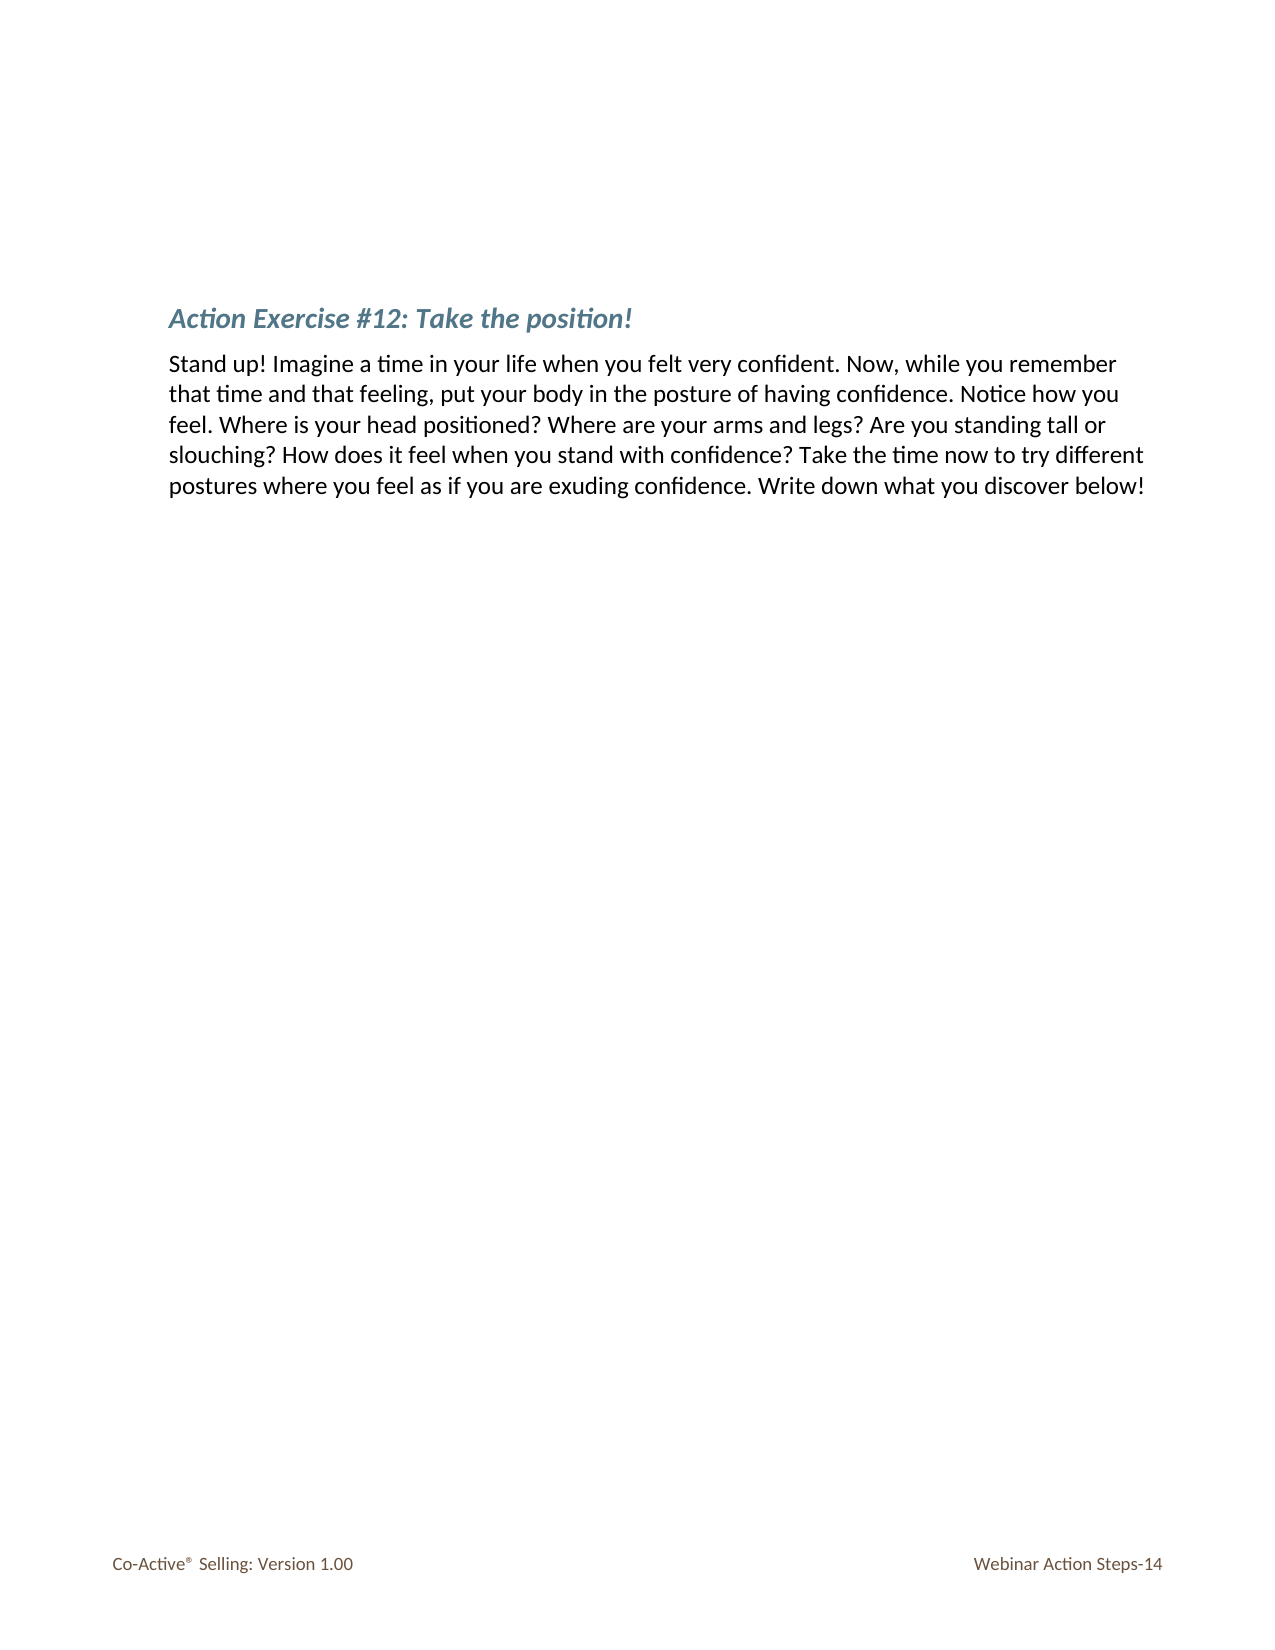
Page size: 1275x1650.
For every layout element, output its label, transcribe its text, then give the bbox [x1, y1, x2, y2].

text Action Exercise #12: Take the position! [169, 300, 1162, 336]
text Stand up! Imagine a time in your life when you felt very confident. Now, while you remember that time and that feeling, put your body in the posture of having confidence. Notice how you feel. Where is your head positioned? Where are your arms and legs? Are you standing tall or slouching? How does it feel when you stand with confidence? Take the time now to try different postures where you feel as if you are exuding confidence. Write down what you discover below! [169, 348, 1162, 501]
